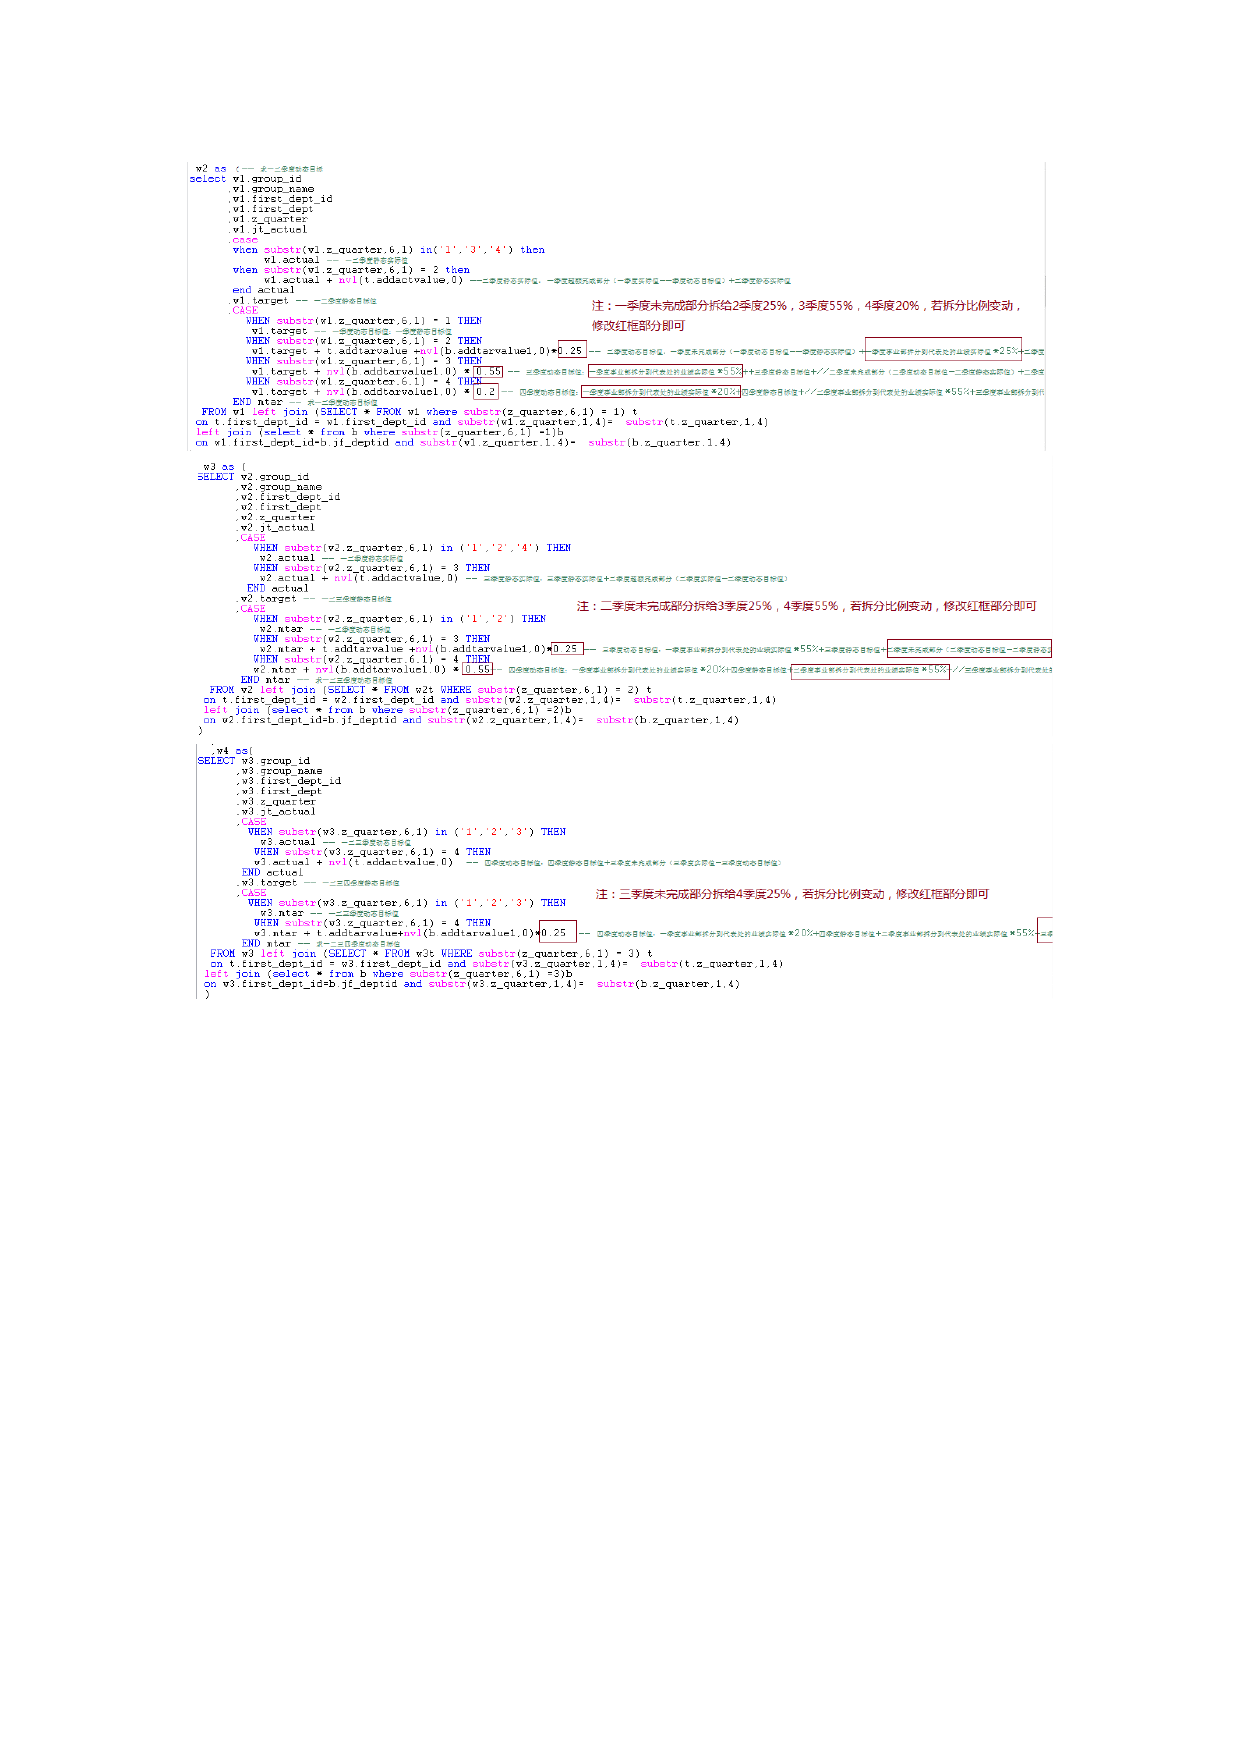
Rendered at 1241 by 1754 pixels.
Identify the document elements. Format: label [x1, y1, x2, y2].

picture [187, 162, 1053, 1085]
